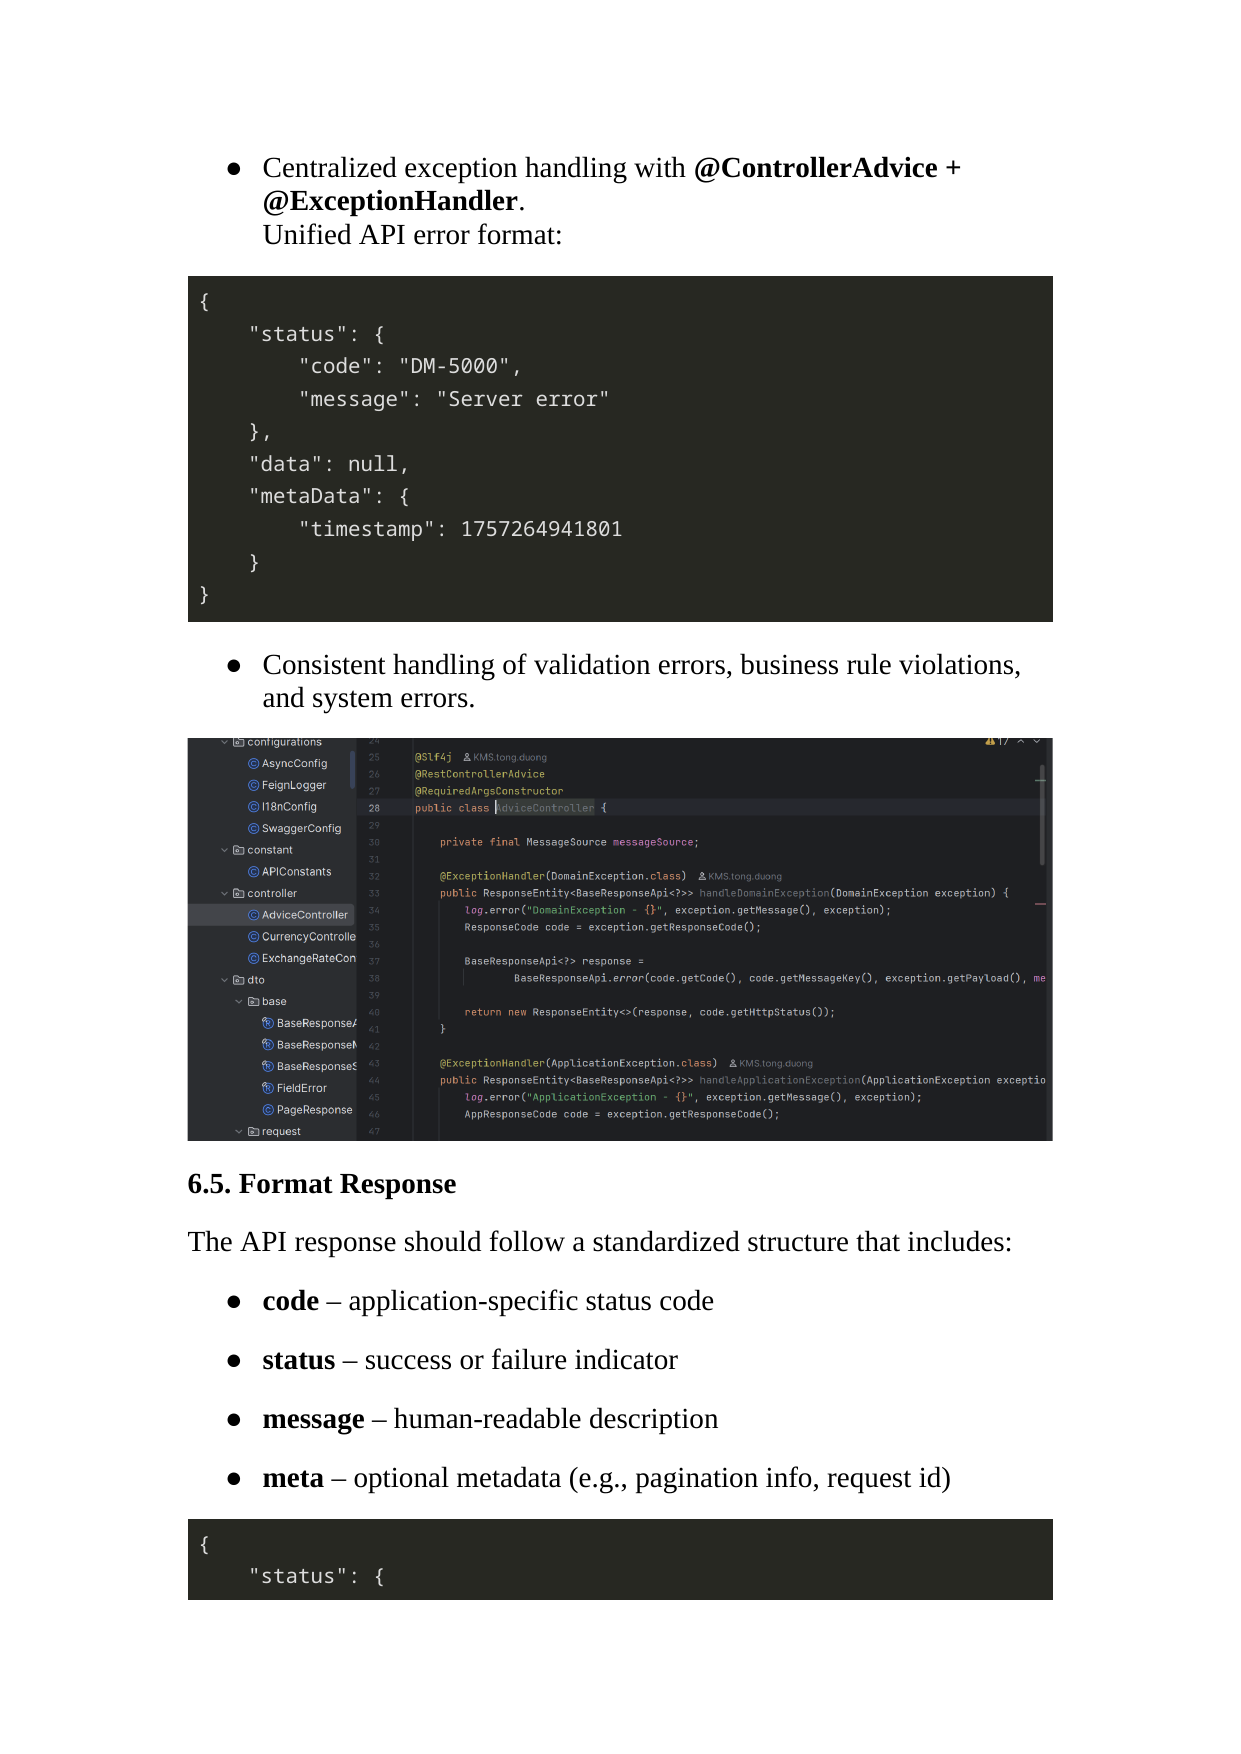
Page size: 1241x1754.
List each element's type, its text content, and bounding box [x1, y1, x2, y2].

list message – human-readable description [225, 1401, 1053, 1460]
text The API response should follow a standardized structure that includes: [187, 1224, 1053, 1258]
picture [187, 738, 1053, 1141]
list code – application-specific status code [225, 1283, 1053, 1342]
list status – success or failure indicator [225, 1342, 1053, 1401]
list Consistent handling of validation errors, business rule violations, and system errors. [225, 647, 1053, 714]
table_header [188, 1519, 1053, 1600]
text 6.5. Format Response [187, 1166, 1053, 1199]
table_header { "status": { "code": "DM-5000", "message": "Server error" }, "data": null, "metaData": { "timestamp": 1757264941801 } } [188, 276, 1053, 622]
list meta – optional metadata (e.g., pagination info, request id) [225, 1460, 1053, 1493]
list Centralized exception handling with @ControllerAdvice + @ExceptionHandler. Unified API error format: [225, 150, 1053, 251]
